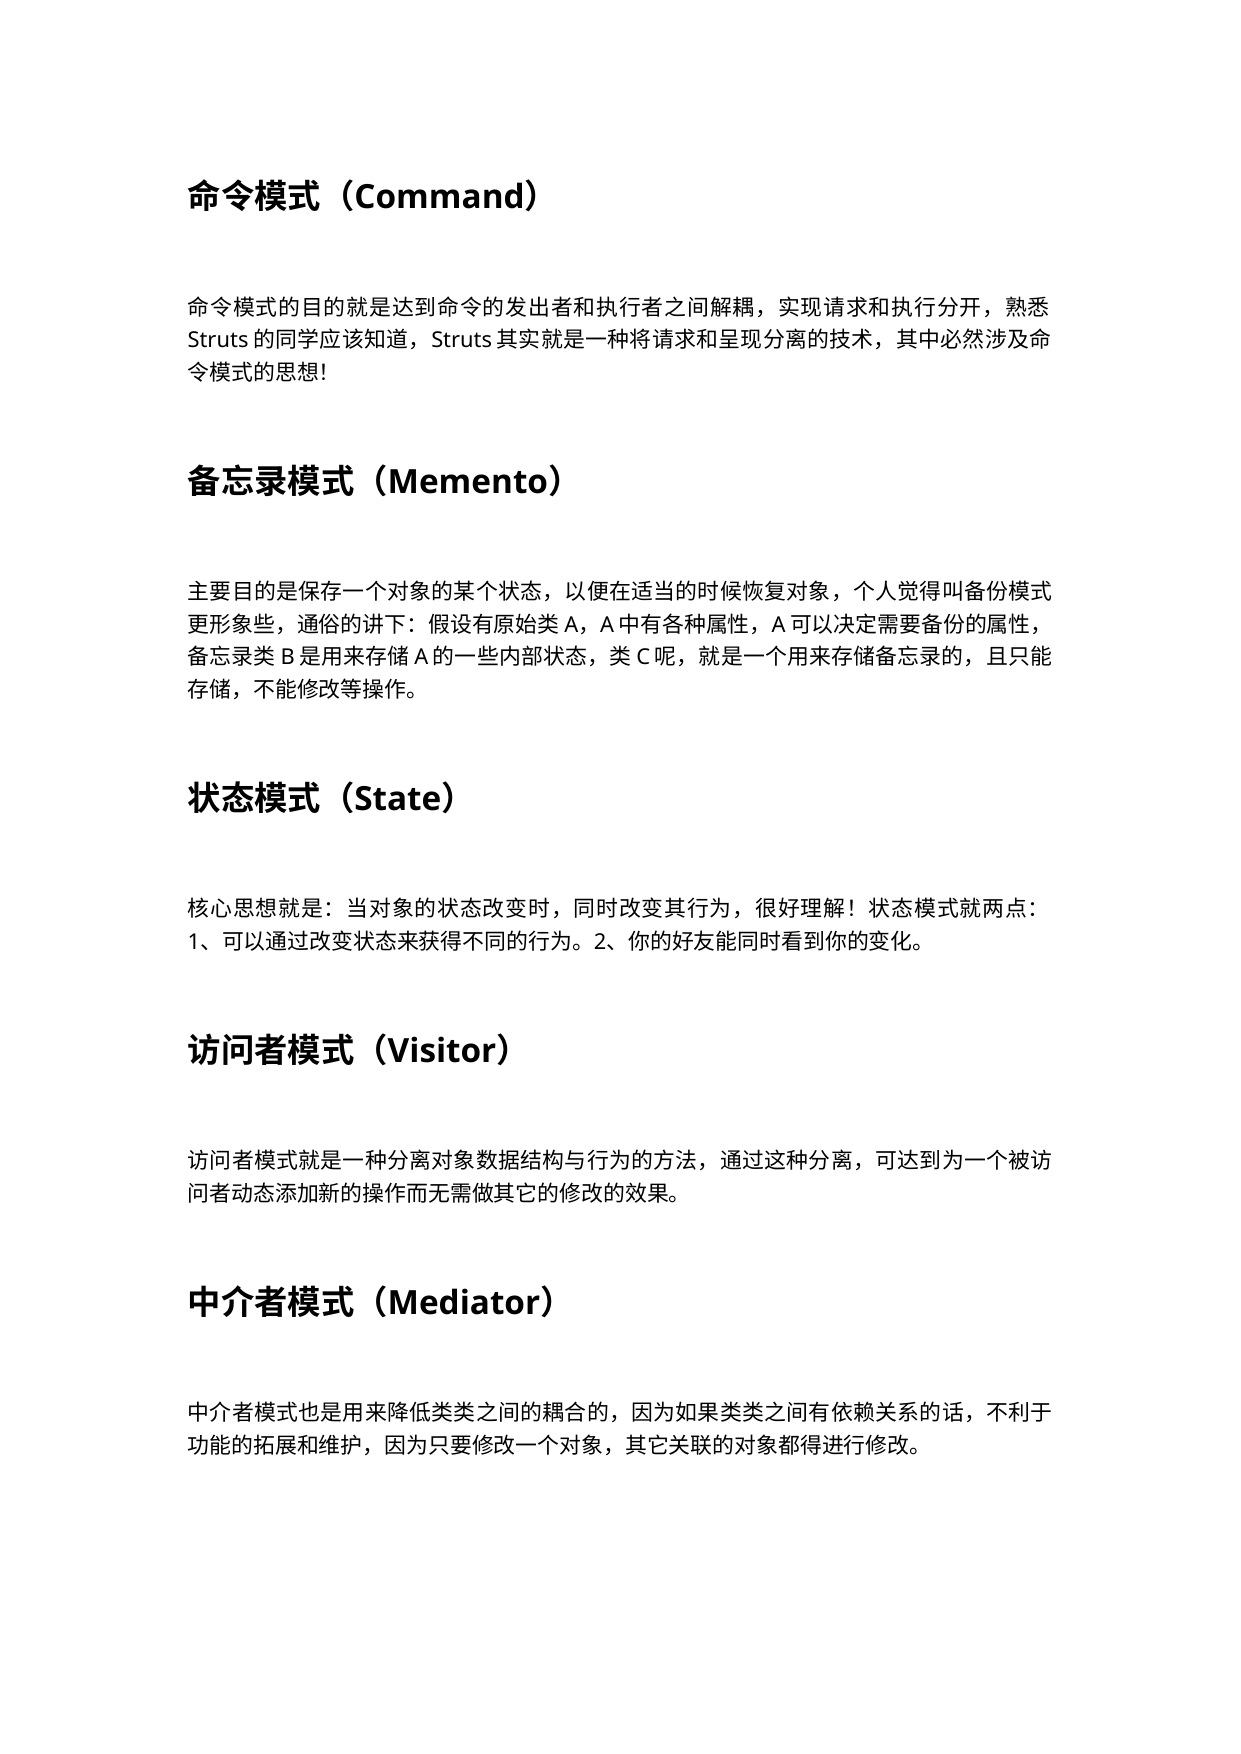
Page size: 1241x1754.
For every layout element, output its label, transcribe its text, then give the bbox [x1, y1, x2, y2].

subtitle 命令模式（Command） [187, 162, 1053, 227]
text 核心思想就是：当对象的状态改变时，同时改变其行为，很好理解！状态模式就两点：1、可以通过改变状态来获得不同的行为。2、你的好友能同时看到你的变化。 [187, 891, 1053, 956]
subtitle 备忘录模式（Memento） [187, 446, 1053, 511]
subtitle 中介者模式（Mediator） [187, 1267, 1053, 1332]
text 命令模式的目的就是达到命令的发出者和执行者之间解耦，实现请求和执行分开，熟悉Struts的同学应该知道，Struts其实就是一种将请求和呈现分离的技术，其中必然涉及命令模式的思想！ [187, 289, 1053, 387]
text 主要目的是保存一个对象的某个状态，以便在适当的时候恢复对象，个人觉得叫备份模式更形象些，通俗的讲下：假设有原始类A，A中有各种属性，A可以决定需要备份的属性，备忘录类B是用来存储A的一些内部状态，类C呢，就是一个用来存储备忘录的，且只能存储，不能修改等操作。 [187, 574, 1053, 704]
subtitle 状态模式（State） [187, 763, 1053, 828]
text 中介者模式也是用来降低类类之间的耦合的，因为如果类类之间有依赖关系的话，不利于功能的拓展和维护，因为只要修改一个对象，其它关联的对象都得进行修改。 [187, 1395, 1053, 1460]
subtitle 访问者模式（Visitor） [187, 1015, 1053, 1080]
text 访问者模式就是一种分离对象数据结构与行为的方法，通过这种分离，可达到为一个被访问者动态添加新的操作而无需做其它的修改的效果。 [187, 1143, 1053, 1208]
